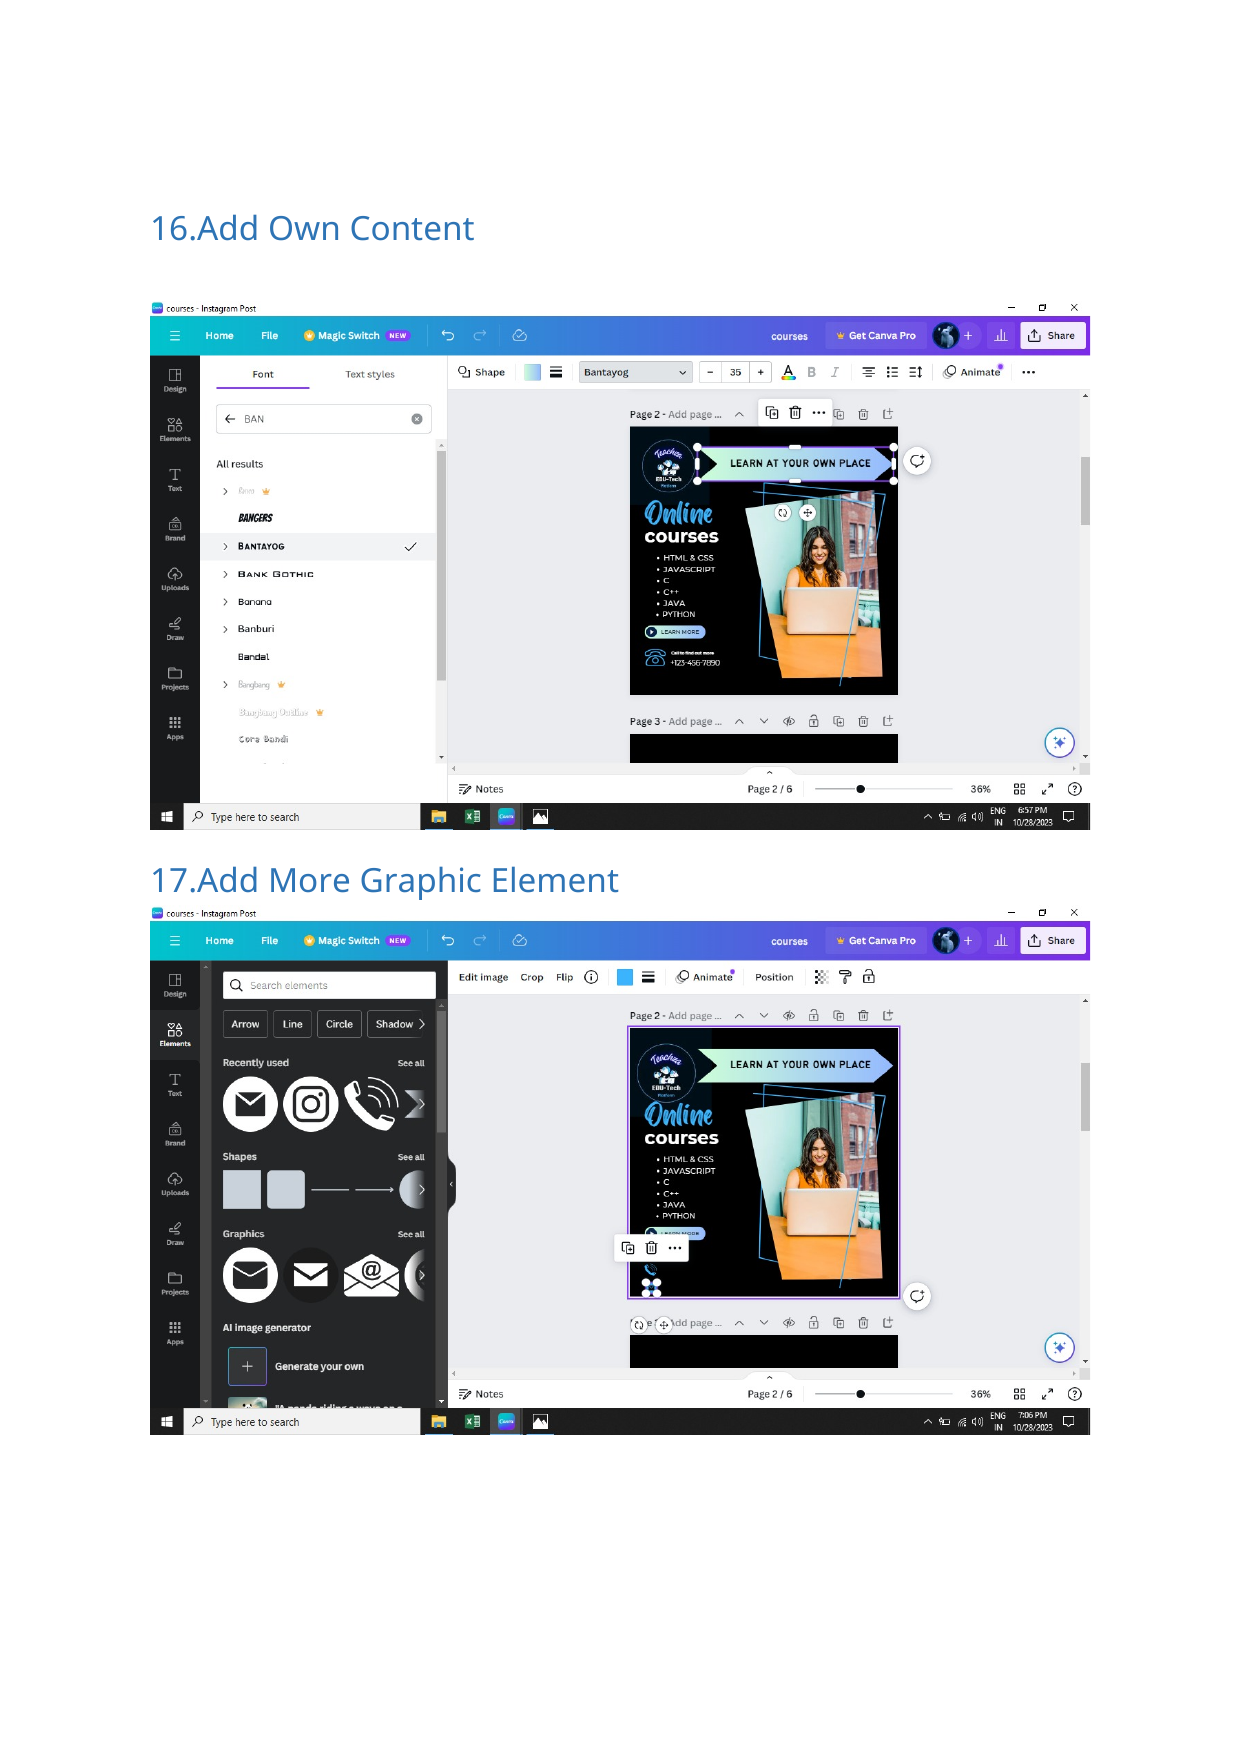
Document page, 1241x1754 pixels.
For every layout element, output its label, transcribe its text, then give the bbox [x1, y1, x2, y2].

picture [150, 905, 1091, 1435]
subtitle 17.Add More Graphic Element [150, 857, 1090, 902]
subtitle 16.Add Own Content [150, 205, 1090, 251]
picture [150, 301, 1091, 830]
